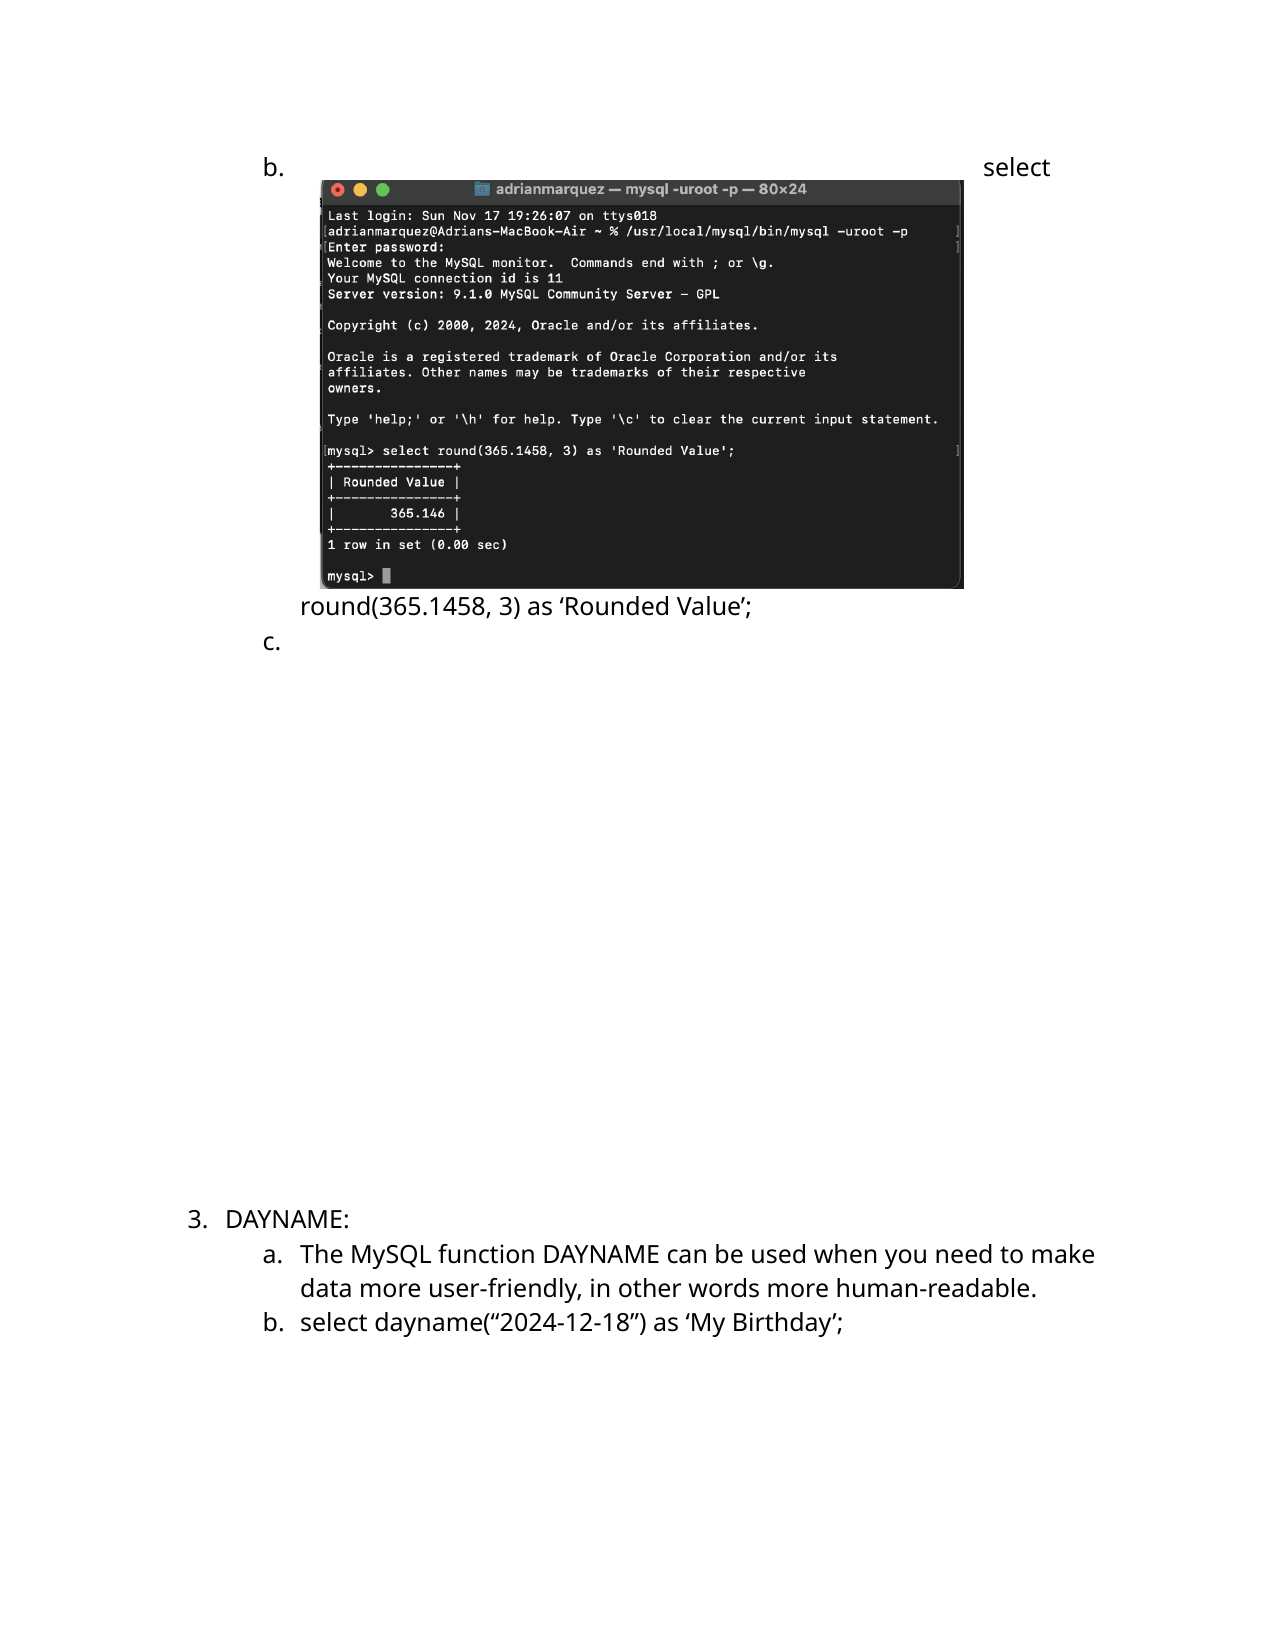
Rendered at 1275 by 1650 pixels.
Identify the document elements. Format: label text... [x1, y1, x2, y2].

picture [319, 180, 964, 589]
list DAYNAME: [187, 1202, 1125, 1236]
list The MySQL function DAYNAME can be used when you need to make data more user-friendly, in other words more human-readable. [262, 1236, 1125, 1304]
list select dayname(“2024-12-18”) as ‘My Birthday’; [262, 1304, 1125, 1338]
